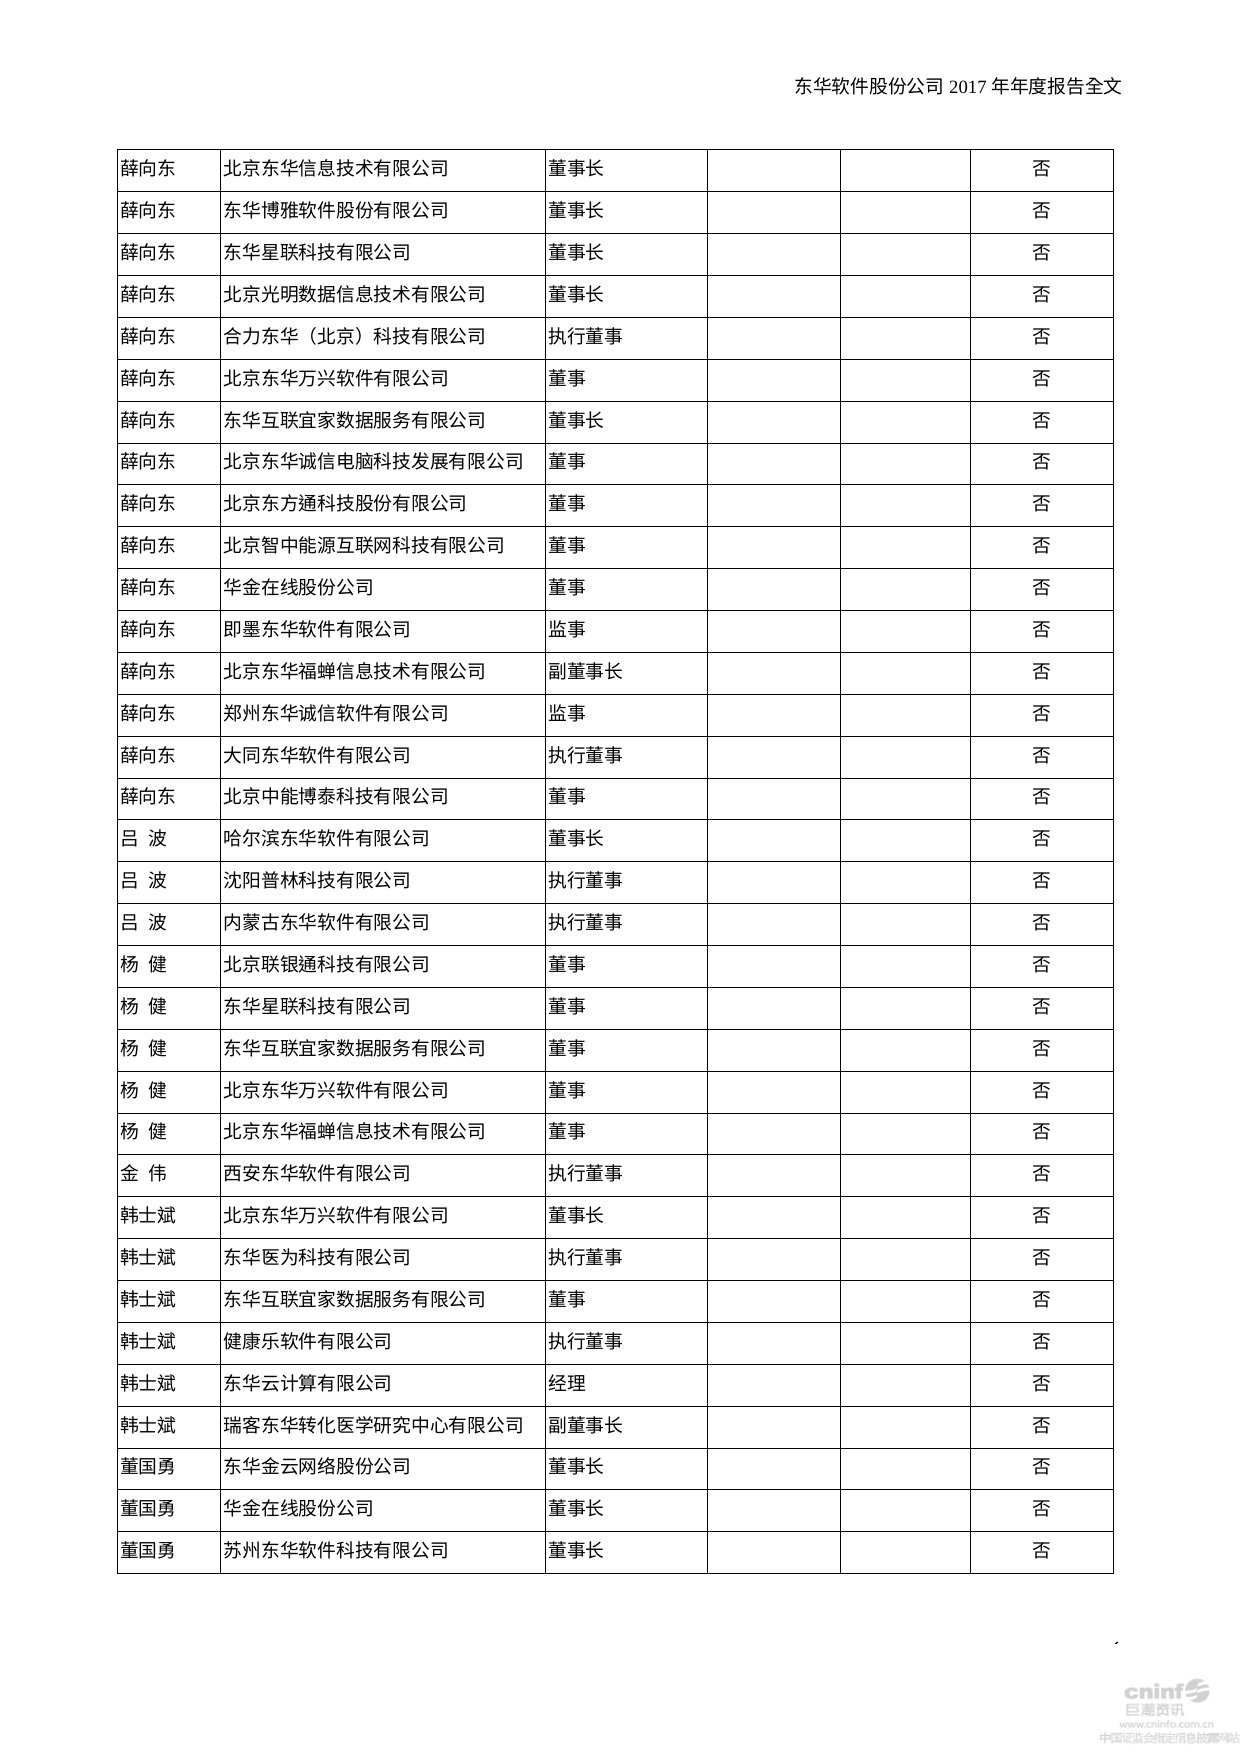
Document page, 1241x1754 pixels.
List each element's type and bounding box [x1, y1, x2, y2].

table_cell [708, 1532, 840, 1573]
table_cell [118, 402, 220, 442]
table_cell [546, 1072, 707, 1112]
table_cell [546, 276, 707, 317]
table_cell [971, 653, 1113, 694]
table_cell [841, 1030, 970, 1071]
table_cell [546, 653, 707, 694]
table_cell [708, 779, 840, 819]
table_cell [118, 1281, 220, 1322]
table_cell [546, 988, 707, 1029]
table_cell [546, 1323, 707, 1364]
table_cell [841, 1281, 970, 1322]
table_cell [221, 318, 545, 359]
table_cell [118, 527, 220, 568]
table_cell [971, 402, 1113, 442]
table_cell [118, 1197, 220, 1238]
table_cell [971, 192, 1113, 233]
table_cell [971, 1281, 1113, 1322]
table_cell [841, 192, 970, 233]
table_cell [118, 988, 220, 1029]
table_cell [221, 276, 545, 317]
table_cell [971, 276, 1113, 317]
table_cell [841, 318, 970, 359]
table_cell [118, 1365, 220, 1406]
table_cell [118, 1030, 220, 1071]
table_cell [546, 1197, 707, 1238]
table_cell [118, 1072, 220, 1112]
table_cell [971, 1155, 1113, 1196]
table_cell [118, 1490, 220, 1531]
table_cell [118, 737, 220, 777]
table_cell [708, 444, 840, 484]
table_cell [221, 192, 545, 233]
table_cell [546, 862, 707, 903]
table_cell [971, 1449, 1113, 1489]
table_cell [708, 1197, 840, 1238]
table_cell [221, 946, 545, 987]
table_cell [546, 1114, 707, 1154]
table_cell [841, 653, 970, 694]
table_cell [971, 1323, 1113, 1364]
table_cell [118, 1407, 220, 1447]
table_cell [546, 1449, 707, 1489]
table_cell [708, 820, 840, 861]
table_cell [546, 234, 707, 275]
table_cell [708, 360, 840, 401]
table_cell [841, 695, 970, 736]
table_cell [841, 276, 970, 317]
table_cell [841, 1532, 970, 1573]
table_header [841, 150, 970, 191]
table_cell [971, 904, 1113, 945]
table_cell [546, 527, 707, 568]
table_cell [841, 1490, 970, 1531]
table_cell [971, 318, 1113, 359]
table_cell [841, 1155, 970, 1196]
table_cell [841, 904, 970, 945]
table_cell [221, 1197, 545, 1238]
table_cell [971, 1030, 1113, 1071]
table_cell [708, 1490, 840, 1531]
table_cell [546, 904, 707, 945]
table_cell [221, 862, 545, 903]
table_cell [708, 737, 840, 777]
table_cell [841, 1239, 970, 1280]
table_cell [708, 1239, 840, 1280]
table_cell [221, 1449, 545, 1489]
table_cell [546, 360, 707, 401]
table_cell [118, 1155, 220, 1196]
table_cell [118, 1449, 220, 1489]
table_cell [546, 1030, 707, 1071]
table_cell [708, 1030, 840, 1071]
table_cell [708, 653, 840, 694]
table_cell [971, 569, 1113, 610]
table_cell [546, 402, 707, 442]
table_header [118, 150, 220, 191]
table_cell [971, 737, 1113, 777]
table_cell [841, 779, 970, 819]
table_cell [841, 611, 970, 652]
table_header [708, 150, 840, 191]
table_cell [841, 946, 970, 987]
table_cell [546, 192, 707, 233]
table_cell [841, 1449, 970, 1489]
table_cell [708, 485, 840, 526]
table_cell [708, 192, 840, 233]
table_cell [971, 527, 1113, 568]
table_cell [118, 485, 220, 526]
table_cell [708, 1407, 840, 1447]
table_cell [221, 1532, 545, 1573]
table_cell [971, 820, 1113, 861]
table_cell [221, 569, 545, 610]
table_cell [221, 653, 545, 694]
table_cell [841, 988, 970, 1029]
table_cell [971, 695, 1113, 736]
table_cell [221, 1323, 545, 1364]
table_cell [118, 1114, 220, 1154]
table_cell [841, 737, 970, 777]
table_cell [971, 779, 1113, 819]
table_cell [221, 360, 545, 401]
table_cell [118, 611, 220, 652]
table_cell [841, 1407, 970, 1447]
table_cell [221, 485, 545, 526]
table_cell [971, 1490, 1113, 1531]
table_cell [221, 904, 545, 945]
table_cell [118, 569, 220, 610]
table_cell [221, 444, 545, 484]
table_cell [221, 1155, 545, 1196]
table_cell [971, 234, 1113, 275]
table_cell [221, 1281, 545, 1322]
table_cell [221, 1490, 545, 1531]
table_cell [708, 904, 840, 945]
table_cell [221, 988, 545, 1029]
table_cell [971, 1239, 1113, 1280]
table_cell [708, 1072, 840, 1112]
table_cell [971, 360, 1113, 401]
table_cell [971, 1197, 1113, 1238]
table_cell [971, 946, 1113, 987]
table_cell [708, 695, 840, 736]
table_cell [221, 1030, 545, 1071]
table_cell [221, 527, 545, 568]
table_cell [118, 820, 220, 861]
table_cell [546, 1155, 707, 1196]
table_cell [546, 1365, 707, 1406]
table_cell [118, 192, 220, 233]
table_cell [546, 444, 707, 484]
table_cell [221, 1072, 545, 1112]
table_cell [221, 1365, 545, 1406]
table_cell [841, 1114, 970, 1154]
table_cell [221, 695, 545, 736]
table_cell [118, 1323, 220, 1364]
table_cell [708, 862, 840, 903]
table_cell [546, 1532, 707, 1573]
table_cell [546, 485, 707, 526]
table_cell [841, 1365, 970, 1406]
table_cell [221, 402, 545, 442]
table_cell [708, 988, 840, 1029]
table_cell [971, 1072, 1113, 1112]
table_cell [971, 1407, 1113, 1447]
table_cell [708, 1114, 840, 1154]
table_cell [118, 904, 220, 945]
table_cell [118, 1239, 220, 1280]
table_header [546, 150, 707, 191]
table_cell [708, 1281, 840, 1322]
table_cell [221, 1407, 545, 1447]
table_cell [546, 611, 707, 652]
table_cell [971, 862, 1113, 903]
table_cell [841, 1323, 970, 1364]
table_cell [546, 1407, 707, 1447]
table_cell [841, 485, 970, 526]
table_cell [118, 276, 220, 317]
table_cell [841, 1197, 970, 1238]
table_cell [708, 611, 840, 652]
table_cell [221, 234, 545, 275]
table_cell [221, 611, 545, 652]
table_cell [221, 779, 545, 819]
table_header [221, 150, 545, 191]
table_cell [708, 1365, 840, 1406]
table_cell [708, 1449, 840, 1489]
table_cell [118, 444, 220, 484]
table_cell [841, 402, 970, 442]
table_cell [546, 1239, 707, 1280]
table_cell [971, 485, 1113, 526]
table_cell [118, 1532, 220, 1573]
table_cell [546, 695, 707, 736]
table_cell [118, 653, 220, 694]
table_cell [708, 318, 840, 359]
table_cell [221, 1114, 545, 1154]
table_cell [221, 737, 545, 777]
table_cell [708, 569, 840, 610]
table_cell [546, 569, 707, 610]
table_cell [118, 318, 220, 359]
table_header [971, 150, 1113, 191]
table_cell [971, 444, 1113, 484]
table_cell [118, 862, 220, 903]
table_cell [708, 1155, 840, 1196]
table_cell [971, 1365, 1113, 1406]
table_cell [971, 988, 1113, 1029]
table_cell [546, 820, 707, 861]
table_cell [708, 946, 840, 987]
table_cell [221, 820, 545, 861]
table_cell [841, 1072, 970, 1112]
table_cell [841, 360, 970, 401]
picture [1099, 1673, 1241, 1754]
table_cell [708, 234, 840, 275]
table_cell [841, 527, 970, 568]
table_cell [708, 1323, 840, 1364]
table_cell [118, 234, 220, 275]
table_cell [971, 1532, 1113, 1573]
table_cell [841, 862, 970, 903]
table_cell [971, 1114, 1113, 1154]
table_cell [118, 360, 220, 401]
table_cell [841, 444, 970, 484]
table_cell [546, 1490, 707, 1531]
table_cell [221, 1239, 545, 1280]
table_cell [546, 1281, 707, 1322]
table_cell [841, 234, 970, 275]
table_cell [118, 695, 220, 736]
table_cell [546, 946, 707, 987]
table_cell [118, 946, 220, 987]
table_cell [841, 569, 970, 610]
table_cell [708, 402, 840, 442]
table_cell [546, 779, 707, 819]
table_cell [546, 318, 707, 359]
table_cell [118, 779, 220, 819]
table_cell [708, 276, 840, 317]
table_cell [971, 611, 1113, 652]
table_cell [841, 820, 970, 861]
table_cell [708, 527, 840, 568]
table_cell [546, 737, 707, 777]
